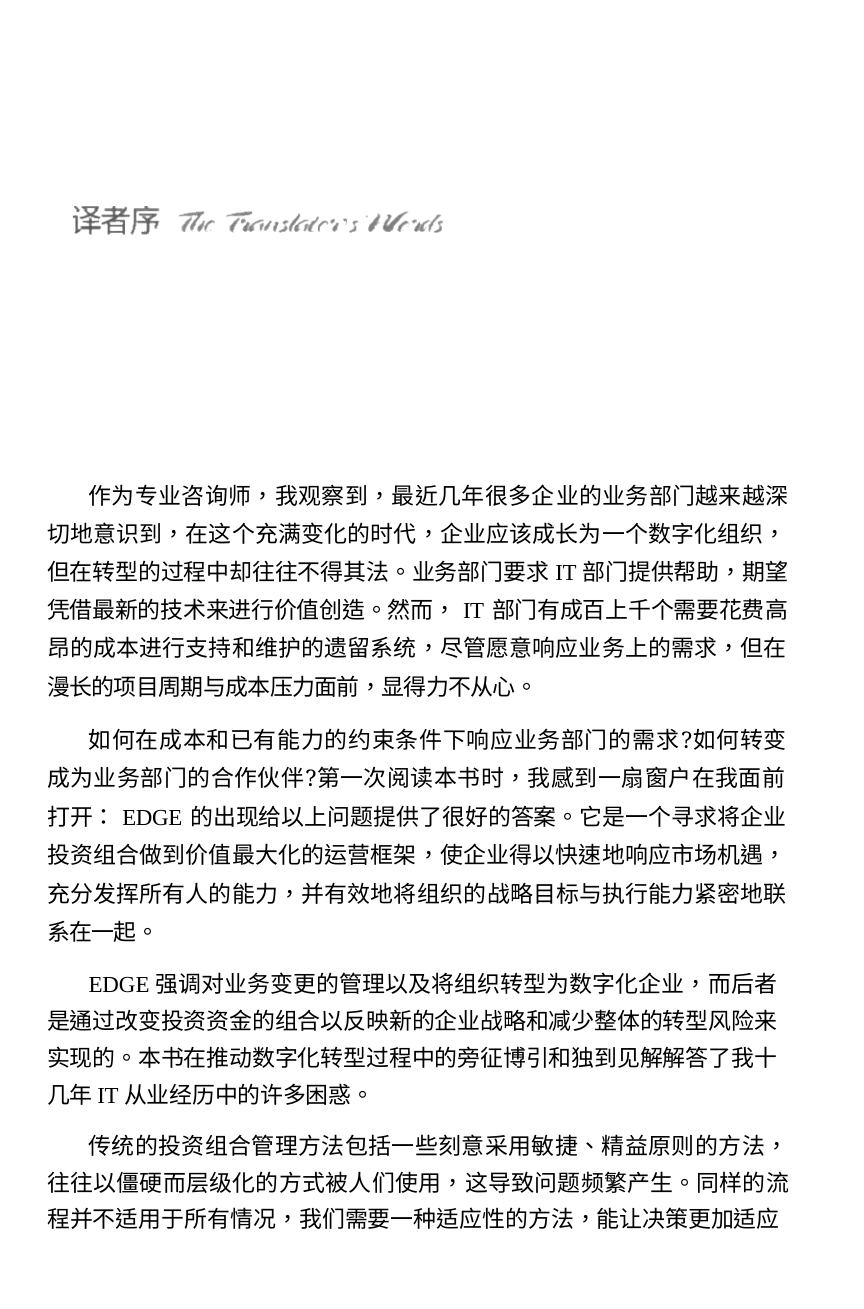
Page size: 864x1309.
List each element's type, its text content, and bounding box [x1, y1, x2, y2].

picture [72, 206, 443, 236]
text 传统的投资组合管理方法包括一些刻意采用敏捷、精益原则的方法， 往往以僵硬而层级化的方式被人们使用，这导致问题频繁产生。同样的流 程并不适用于所有情况，我们需要一种适应性的方法，能让决策更加适应 [47, 1130, 789, 1234]
text 如何在成本和已有能力的约束条件下响应业务部门的需求?如何转变 成为业务部门的合作伙伴?第一次阅读本书时，我感到一扇窗户在我面前 打开： EDGE 的出现给以上问题提供了很好的答案。它是一个寻求将企业 投资组合做到价值最大化的运营框架，使企业得以快速地响应市场机遇， 充分发挥所有人的能力，并有效地将组织的战略目标与执行能力紧密地联 系在一起。 [47, 724, 787, 947]
text 作为专业咨询师，我观察到，最近几年很多企业的业务部门越来越深 切地意识到，在这个充满变化的时代，企业应该成长为一个数字化组织， 但在转型的过程中却往往不得其法。业务部门要求IT 部门提供帮助，期望 凭借最新的技术来进行价值创造。然而， IT 部门有成百上千个需要花费高 昂的成本进行支持和维护的遗留系统，尽管愿意响应业务上的需求，但在 漫长的项目周期与成本压力面前，显得力不从心。 [47, 480, 789, 702]
text EDGE 强调对业务变更的管理以及将组织转型为数字化企业，而后者 是通过改变投资资金的组合以反映新的企业战略和减少整体的转型风险来 实现的。本书在推动数字化转型过程中的旁征博引和独到见解解答了我十 几年IT 从业经历中的许多困惑。 [47, 968, 779, 1111]
